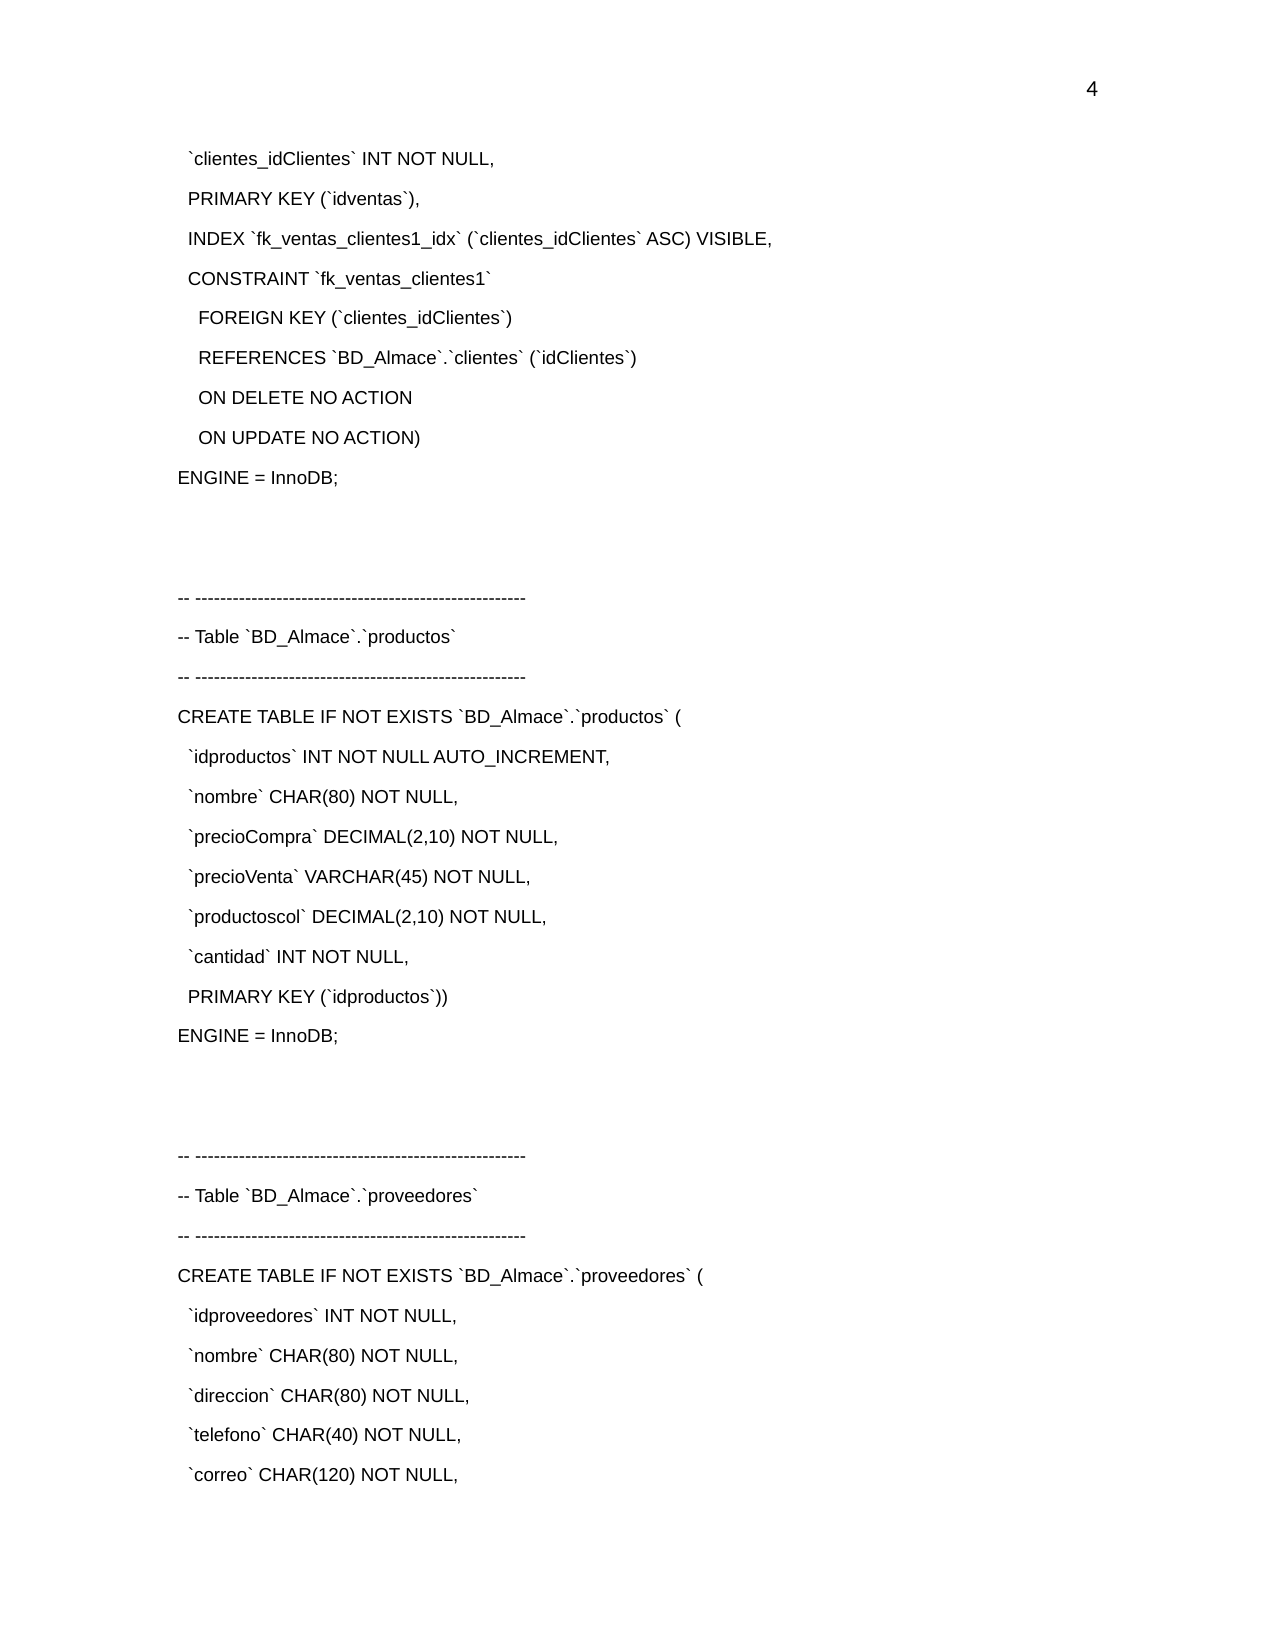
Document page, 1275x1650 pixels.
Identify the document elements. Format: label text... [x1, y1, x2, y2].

text -- Table `BD_Almace`.`proveedores` [177, 1185, 1098, 1206]
text -- Table `BD_Almace`.`productos` [177, 626, 1098, 648]
text INDEX `fk_ventas_clientes1_idx` (`clientes_idClientes` ASC) VISIBLE, [177, 227, 1098, 249]
text ON UPDATE NO ACTION) [177, 427, 1098, 448]
text `nombre` CHAR(80) NOT NULL, [177, 786, 1098, 807]
text `clientes_idClientes` INT NOT NULL, [177, 148, 1098, 169]
text FOREIGN KEY (`clientes_idClientes`) [177, 307, 1098, 329]
text PRIMARY KEY (`idventas`), [177, 187, 1098, 209]
text `idproveedores` INT NOT NULL, [177, 1304, 1098, 1326]
text -- ----------------------------------------------------- [177, 666, 1098, 688]
text ENGINE = InnoDB; [177, 1025, 1098, 1047]
text -- ----------------------------------------------------- [177, 1145, 1098, 1167]
text `cantidad` INT NOT NULL, [177, 946, 1098, 967]
text REFERENCES `BD_Almace`.`clientes` (`idClientes`) [177, 347, 1098, 369]
text PRIMARY KEY (`idproductos`)) [177, 985, 1098, 1007]
text CONSTRAINT `fk_ventas_clientes1` [177, 267, 1098, 289]
text `telefono` CHAR(40) NOT NULL, [177, 1424, 1098, 1446]
text CREATE TABLE IF NOT EXISTS `BD_Almace`.`proveedores` ( [177, 1265, 1098, 1286]
text `precioCompra` DECIMAL(2,10) NOT NULL, [177, 826, 1098, 847]
text `nombre` CHAR(80) NOT NULL, [177, 1344, 1098, 1366]
text `idproductos` INT NOT NULL AUTO_INCREMENT, [177, 746, 1098, 768]
text ON DELETE NO ACTION [177, 387, 1098, 408]
text CREATE TABLE IF NOT EXISTS `BD_Almace`.`productos` ( [177, 706, 1098, 728]
text -- ----------------------------------------------------- [177, 1225, 1098, 1246]
text `precioVenta` VARCHAR(45) NOT NULL, [177, 866, 1098, 887]
text `direccion` CHAR(80) NOT NULL, [177, 1384, 1098, 1406]
text ENGINE = InnoDB; [177, 467, 1098, 488]
text `productoscol` DECIMAL(2,10) NOT NULL, [177, 906, 1098, 927]
text `correo` CHAR(120) NOT NULL, [177, 1464, 1098, 1486]
text -- ----------------------------------------------------- [177, 586, 1098, 608]
